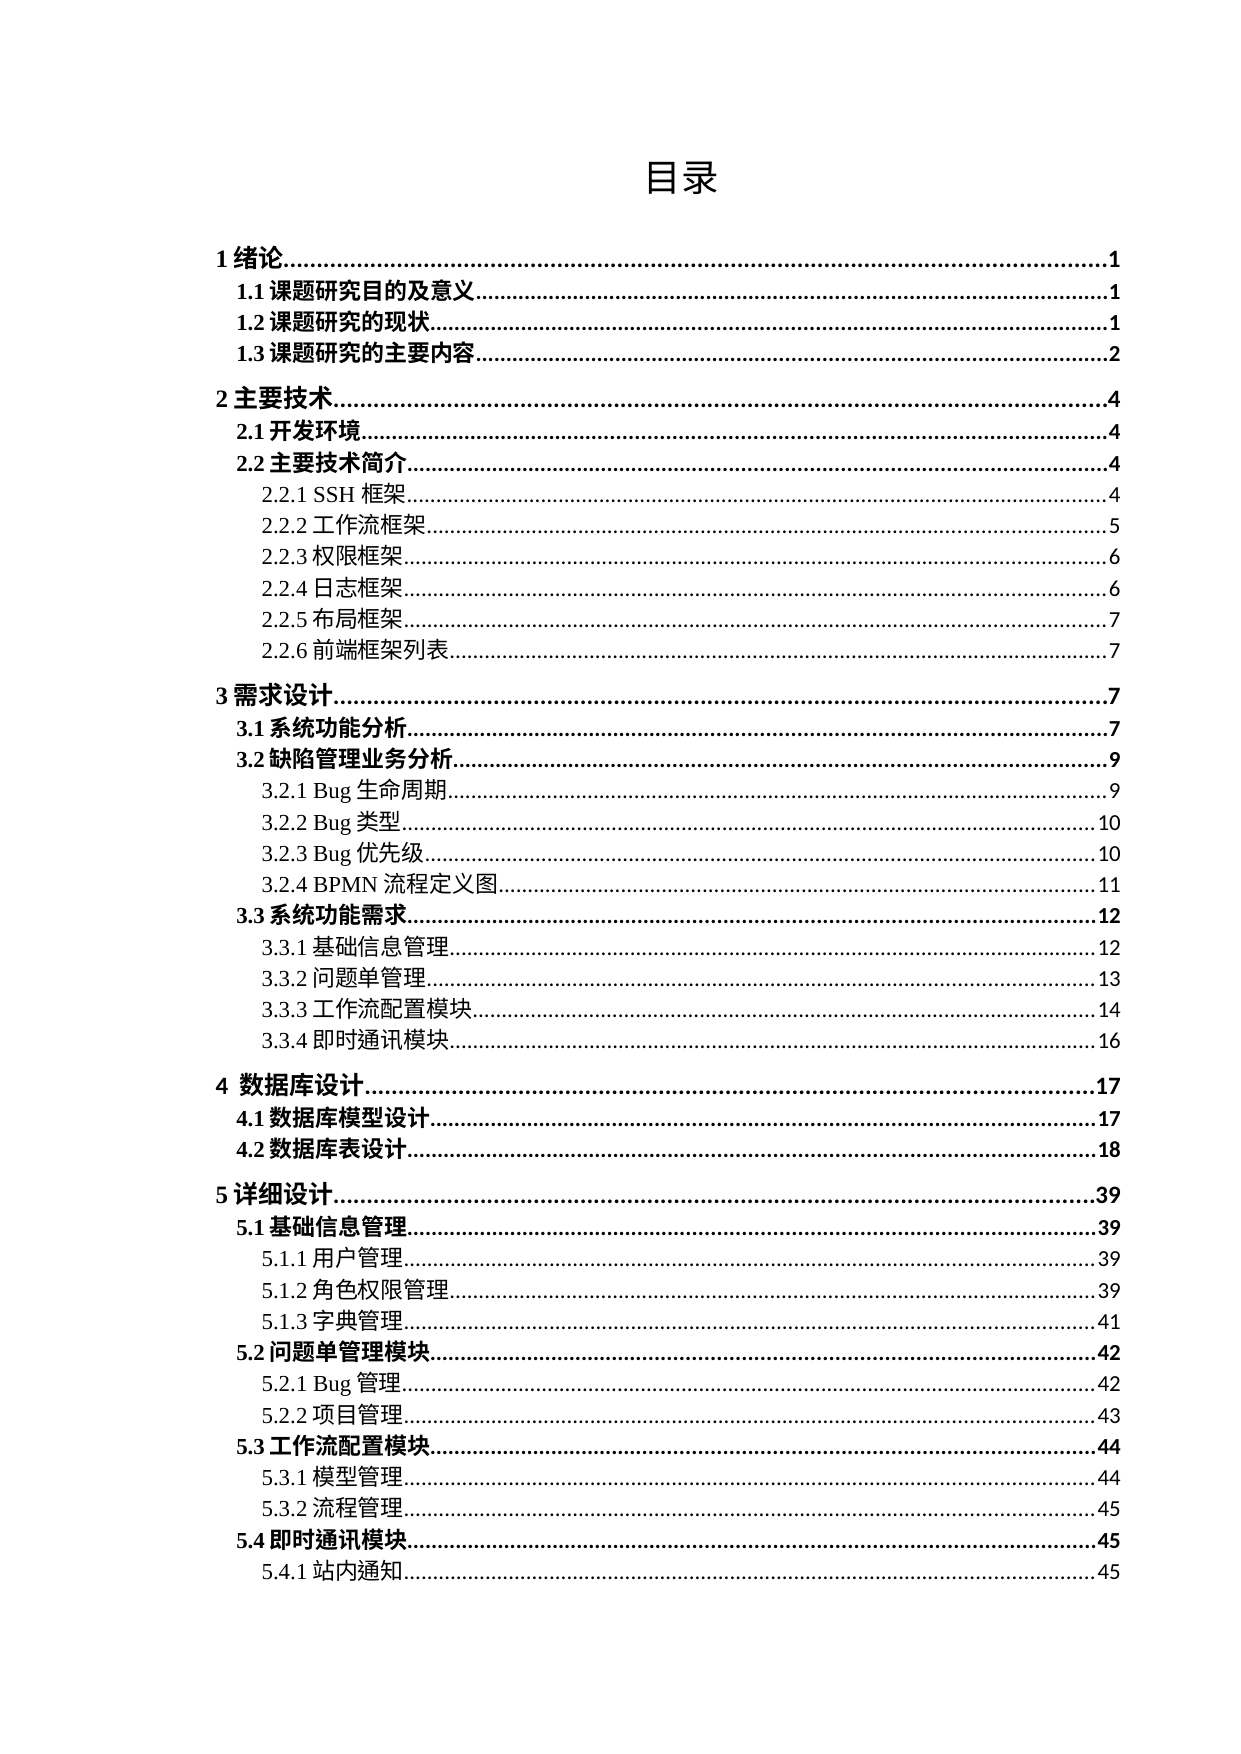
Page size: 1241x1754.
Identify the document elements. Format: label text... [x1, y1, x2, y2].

text 5.3工作流配置模块 44 [190, 1430, 1122, 1461]
text 5.2问题单管理模块 42 [190, 1336, 1122, 1367]
text 2主要技术 4 [165, 381, 1122, 415]
text 3.2.4 BPMN 流程定义图 11 [216, 868, 1122, 899]
text 1绪论 1 [165, 241, 1122, 275]
text 5.4.1站内通知 45 [216, 1555, 1122, 1586]
text 1.3课题研究的主要内容 2 [190, 337, 1122, 369]
text 3.2.3 Bug优先级 10 [216, 837, 1122, 868]
text 2.2.5布局框架 7 [216, 603, 1122, 634]
text 3.2.1 Bug生命周期 9 [216, 774, 1122, 806]
text 5.1.3字典管理 41 [216, 1305, 1122, 1336]
text 5.1.2角色权限管理 39 [216, 1274, 1122, 1305]
text 4.1数据库模型设计 17 [190, 1102, 1122, 1133]
text 3.3系统功能需求 12 [190, 899, 1122, 931]
text 3.3.3工作流配置模块 14 [216, 993, 1122, 1024]
text 5详细设计 39 [165, 1177, 1122, 1211]
text 3.3.1基础信息管理 12 [216, 931, 1122, 962]
text 3.2缺陷管理业务分析 9 [190, 743, 1122, 774]
text 3.3.4即时通讯模块 16 [216, 1024, 1122, 1056]
text 5.1基础信息管理 39 [190, 1211, 1122, 1242]
text 5.4即时通讯模块 45 [190, 1524, 1122, 1555]
text 目录 [165, 148, 1122, 202]
text 1.2课题研究的现状 1 [190, 306, 1122, 337]
text 3需求设计 7 [165, 678, 1122, 712]
text 5.3.1模型管理 44 [216, 1461, 1122, 1492]
text 5.2.1 Bug管理 42 [216, 1367, 1122, 1399]
text 2.2.4日志框架 6 [216, 571, 1122, 603]
text 5.3.2流程管理 45 [216, 1492, 1122, 1524]
text 1.1课题研究目的及意义 1 [190, 275, 1122, 306]
text 4 数据库设计 17 [165, 1068, 1122, 1102]
text 2.2.3权限框架 6 [216, 540, 1122, 571]
text 2.2.1 SSH 框架 4 [216, 478, 1122, 509]
text 3.2.2 Bug类型 10 [216, 806, 1122, 837]
text 5.1.1用户管理 39 [216, 1242, 1122, 1274]
text 2.2主要技术简介 4 [190, 446, 1122, 478]
text 5.2.2项目管理 43 [216, 1399, 1122, 1430]
text 2.2.6前端框架列表 7 [216, 634, 1122, 665]
text 3.1系统功能分析 7 [190, 712, 1122, 743]
text 2.1开发环境 4 [190, 415, 1122, 446]
text 3.3.2问题单管理 13 [216, 962, 1122, 993]
text 2.2.2工作流框架 5 [216, 509, 1122, 540]
text 4.2数据库表设计 18 [190, 1133, 1122, 1164]
